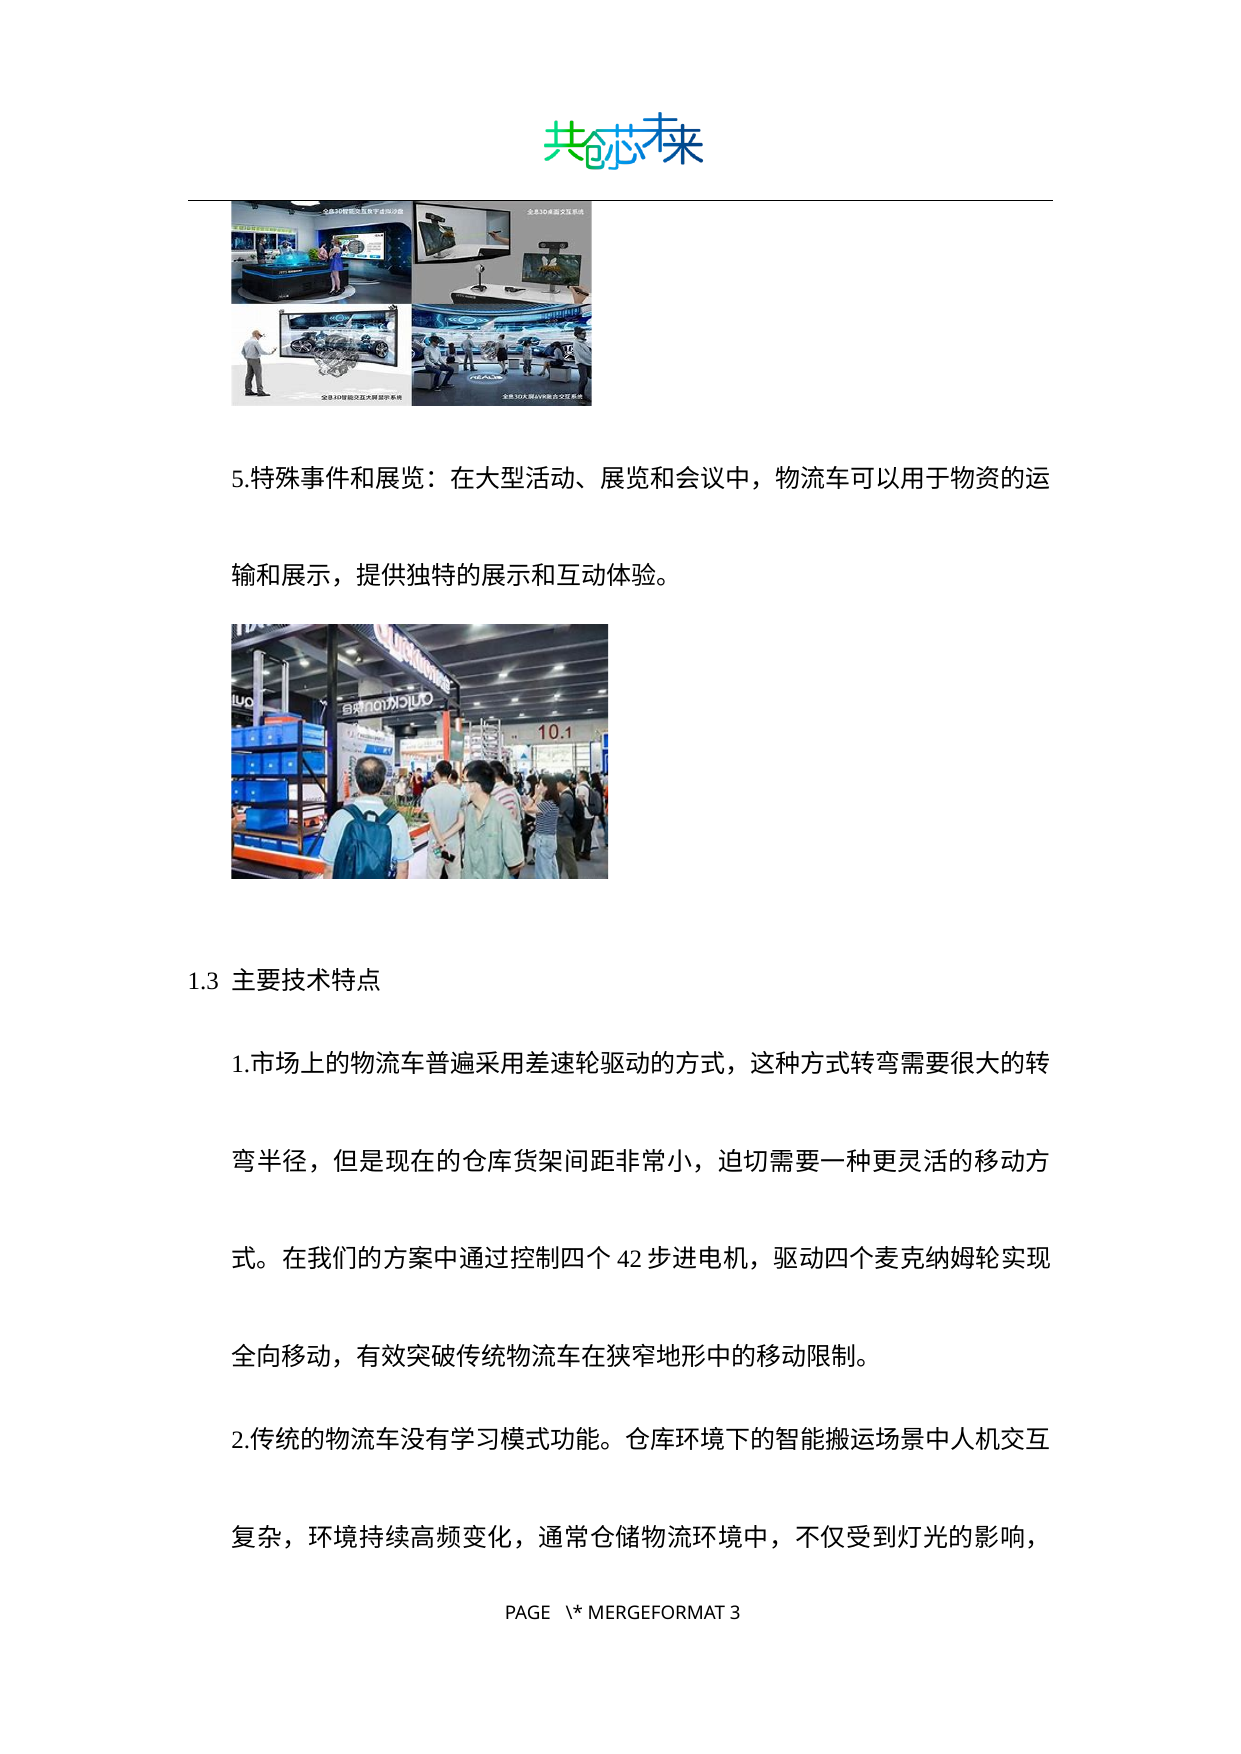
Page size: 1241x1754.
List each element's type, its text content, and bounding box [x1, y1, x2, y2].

picture [231, 201, 592, 406]
list 主要技术特点 [187, 946, 1053, 1011]
picture [231, 624, 609, 879]
list 5.特殊事件和展览：在大型活动、展览和会议中，物流车可以用于物资的运输和展示，提供独特的展示和互动体验。 [231, 444, 1053, 606]
list 1.市场上的物流车普遍采用差速轮驱动的方式，这种方式转弯需要很大的转弯半径，但是现在的仓库货架间距非常小，迫切需要一种更灵活的移动方式。在我们的方案中通过控制四个42步进电机，驱动四个麦克纳姆轮实现全向移动，有效突破传统物流车在狭窄地形中的移动限制。 [231, 1029, 1053, 1387]
picture [510, 88, 730, 198]
